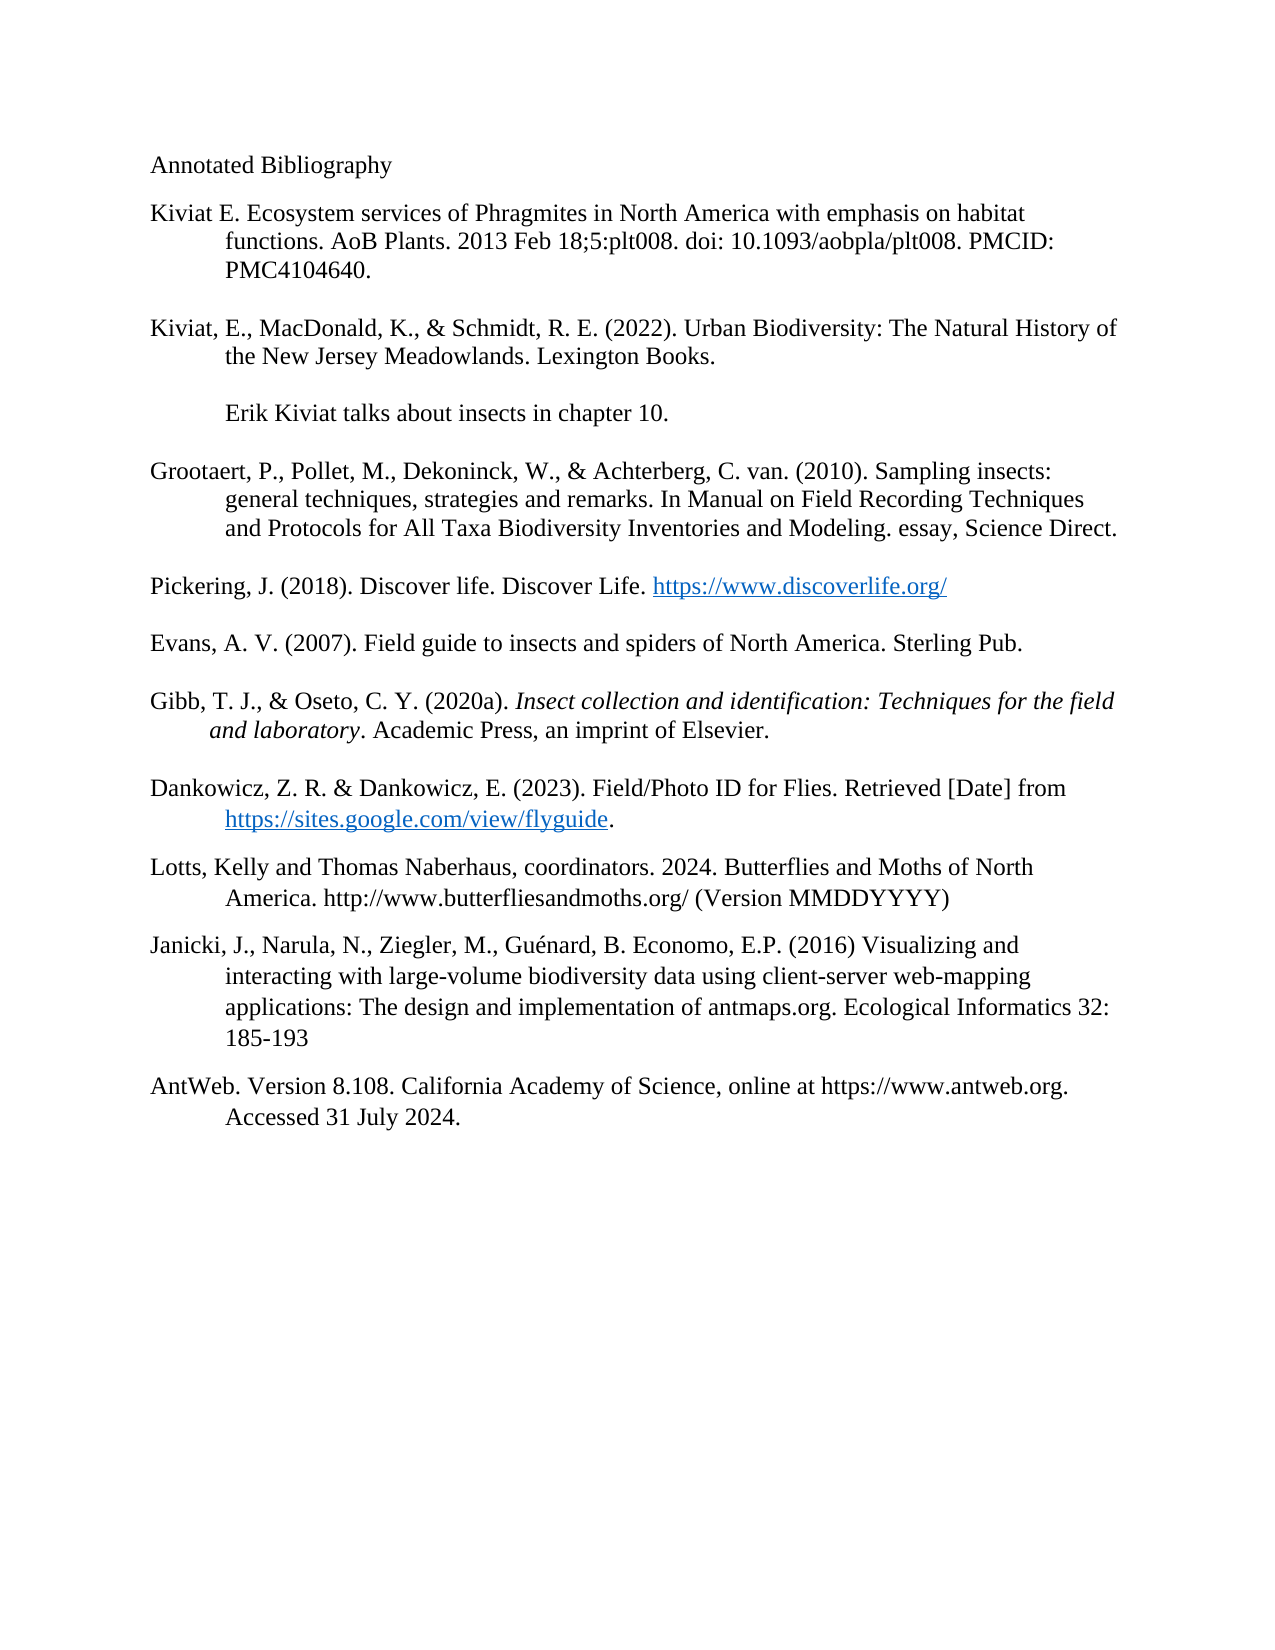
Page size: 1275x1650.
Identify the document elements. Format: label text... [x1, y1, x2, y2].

text Erik Kiviat talks about insects in chapter 10. [150, 398, 1125, 427]
text Gibb, T. J., & Oseto, C. Y. (2020a). Insect collection and identification: Techniques for the field and laboratory. Academic Press, an imprint of Elsevier. [150, 686, 1125, 744]
text Annotated Bibliography [150, 150, 1125, 179]
text Evans, A. V. (2007). Field guide to insects and spiders of North America. Sterling Pub. [150, 628, 1125, 657]
text Janicki, J., Narula, N., Ziegler, M., Guénard, B. Economo, E.P. (2016) Visualizing and interacting with large-volume biodiversity data using client-server web-mapping applications: The design and implementation of antmaps.org. Ecological Informatics 32: 185-193 [150, 930, 1125, 1052]
text Kiviat E. Ecosystem services of Phragmites in North America with emphasis on habitat functions. AoB Plants. 2013 Feb 18;5:plt008. doi: 10.1093/aobpla/plt008. PMCID: PMC4104640. [150, 198, 1125, 284]
text Pickering, J. (2018). Discover life. Discover Life. https://www.discoverlife.org/ [150, 571, 1125, 599]
text Kiviat, E., MacDonald, K., & Schmidt, R. E. (2022). Urban Biodiversity: The Natural History of the New Jersey Meadowlands. Lexington Books. [150, 313, 1125, 370]
text Dankowicz, Z. R. & Dankowicz, E. (2023). Field/Photo ID for Flies. Retrieved [Date] from https://sites.google.com/view/flyguide. [150, 773, 1125, 833]
text AntWeb. Version 8.108. California Academy of Science, online at https://www.antweb.org. Accessed 31 July 2024. [150, 1071, 1125, 1131]
text Grootaert, P., Pollet, M., Dekoninck, W., & Achterberg, C. van. (2010). Sampling insects: general techniques, strategies and remarks. In Manual on Field Recording Techniques and Protocols for All Taxa Biodiversity Inventories and Modeling. essay, Science Direct. [150, 456, 1125, 542]
text Lotts, Kelly and Thomas Naberhaus, coordinators. 2024. Butterflies and Moths of North America. http://www.butterfliesandmoths.org/ (Version MMDDYYYY) [150, 852, 1125, 911]
